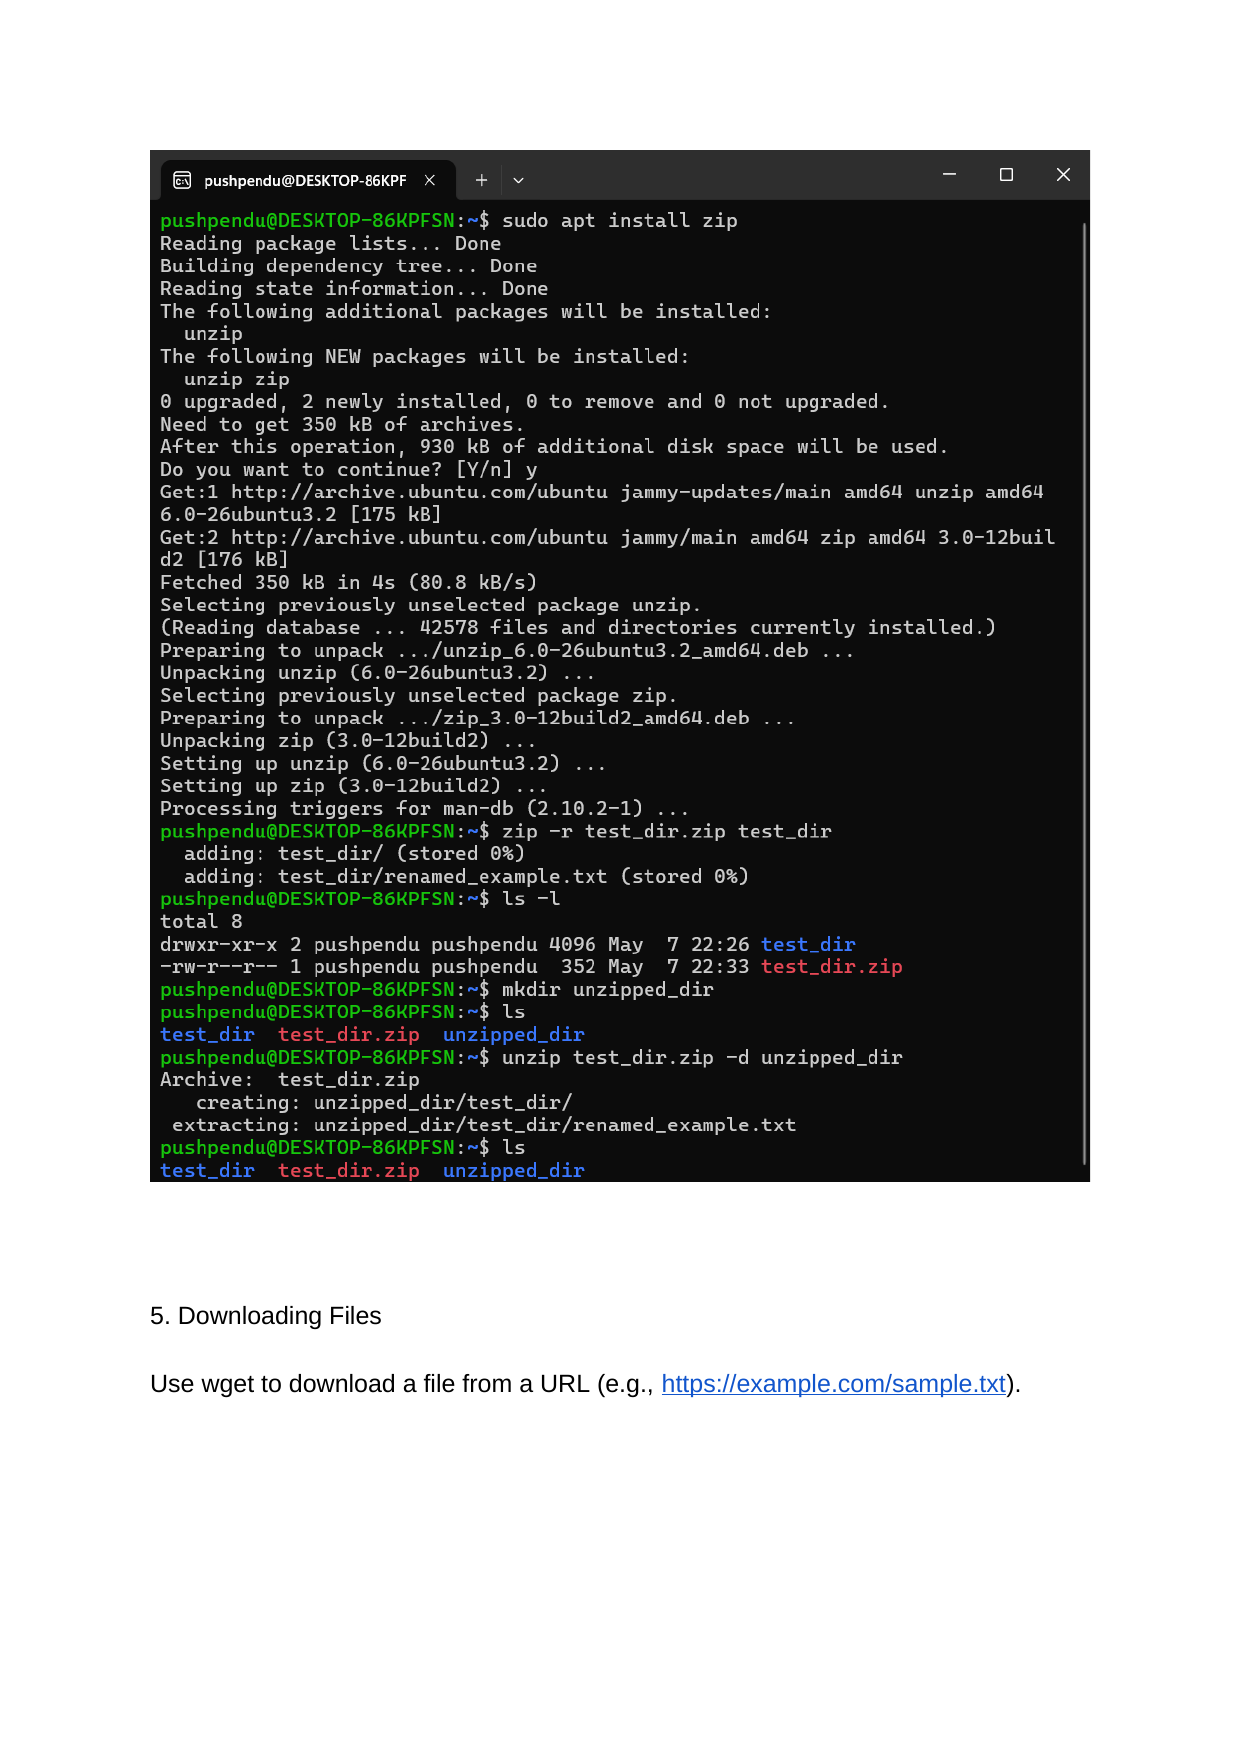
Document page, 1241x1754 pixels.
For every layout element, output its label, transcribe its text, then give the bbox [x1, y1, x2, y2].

picture [150, 150, 1091, 1182]
text 5. Downloading Files [150, 1301, 1090, 1329]
text Use wget to download a file from a URL (e.g., https://example.com/sample.txt). [150, 1369, 1090, 1398]
